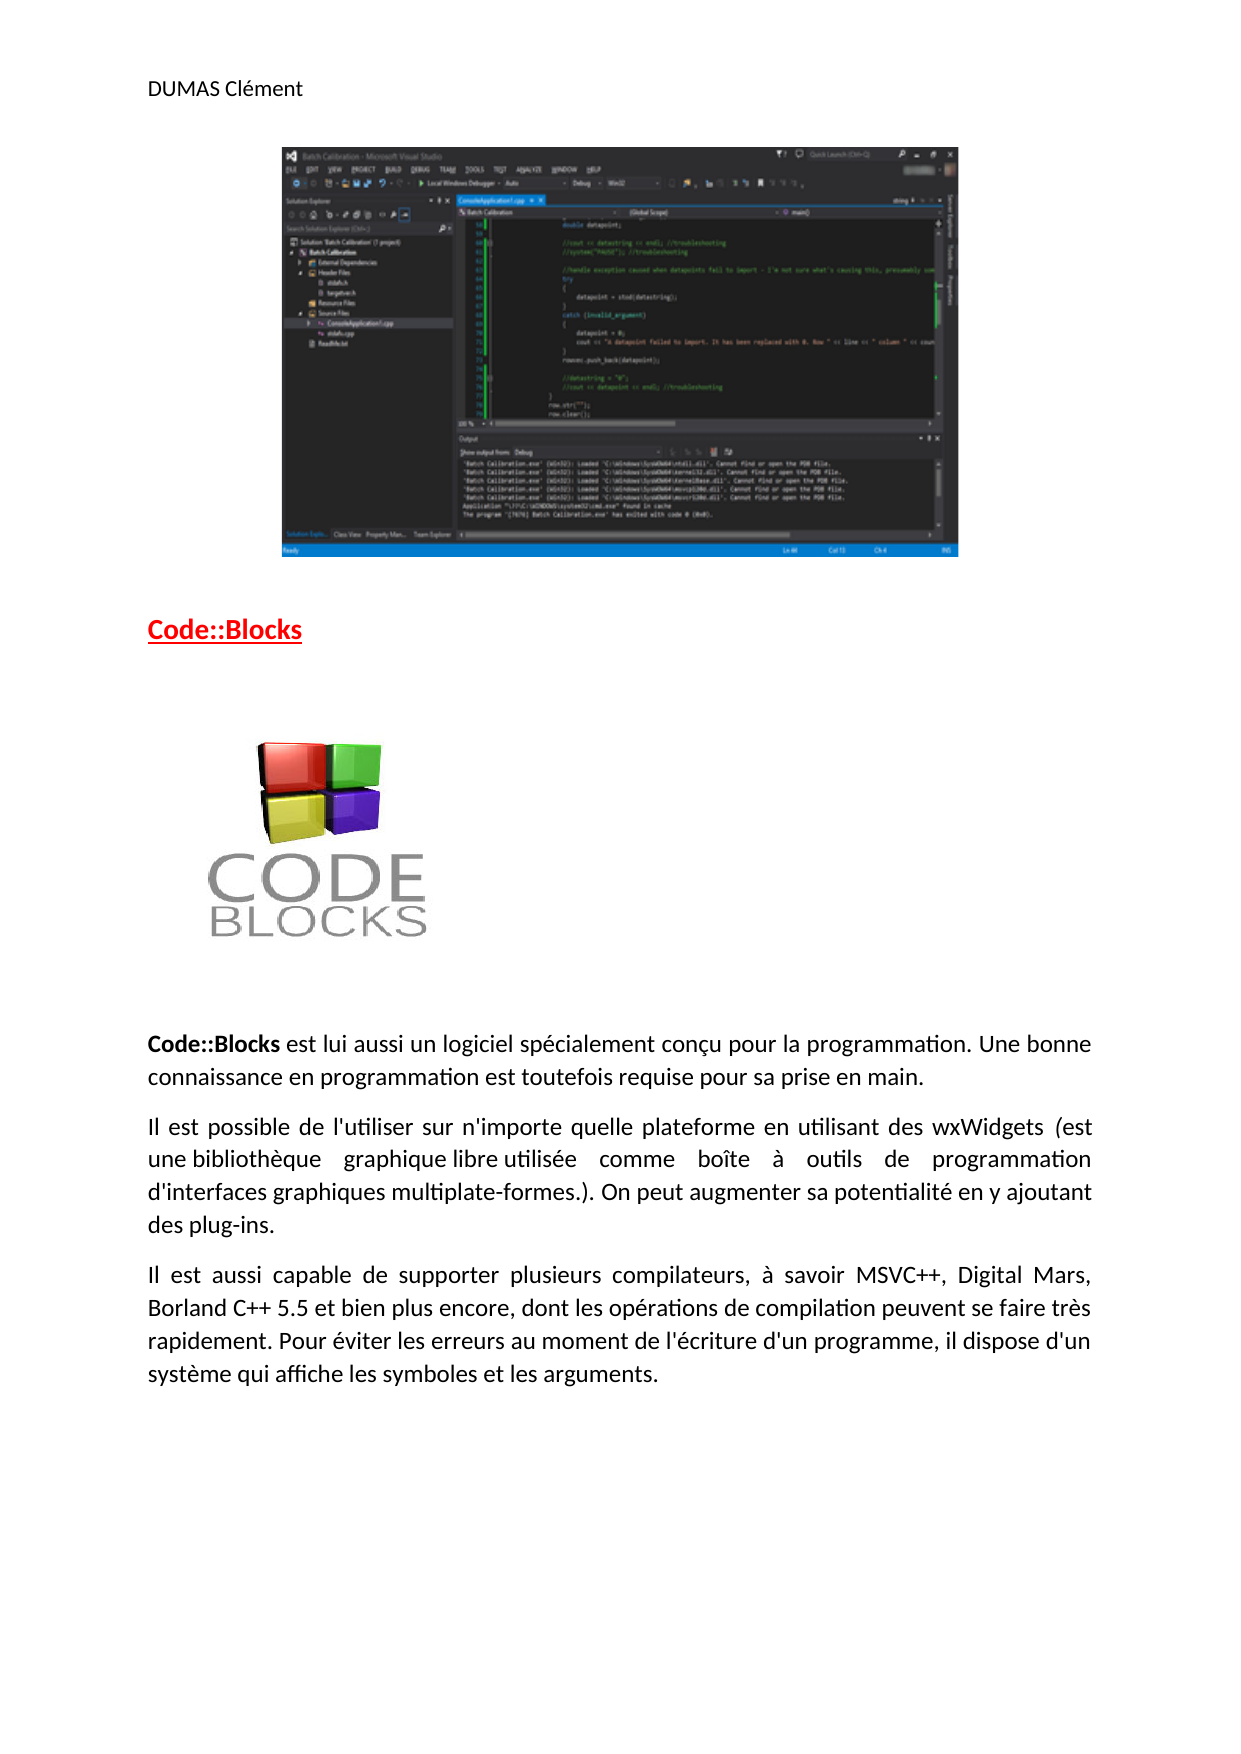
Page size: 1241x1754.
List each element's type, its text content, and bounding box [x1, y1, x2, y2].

text Il est possible de l'utiliser sur n'importe quelle plateforme en utilisant des wxWidgets (est une bibliothèque graphique libre utilisée comme boîte à outils de programmation d'interfaces graphiques multiplate-formes.). On peut augmenter sa potentialité en y ajoutant des plug-ins. [148, 1111, 1093, 1144]
text Il est possible de l'utiliser sur n'importe quelle plateforme en utilisant des wxWidgets (est une bibliothèque graphique libre utilisée comme boîte à outils de programmation d'interfaces graphiques multiplate-formes.). On peut augmenter sa potentialité en y ajoutant des plug-ins. [148, 1174, 1093, 1240]
text Code::Blocks est lui aussi un logiciel spécialement conçu pour la programmation. Une bonne connaissance en programmation est toutefois requise pour sa prise en main. [148, 1059, 1093, 1092]
picture [281, 147, 959, 557]
picture [147, 703, 493, 1010]
text Il est aussi capable de supporter plusieurs compilateurs, à savoir MSVC++, Digital Mars, Borland C++ 5.5 et bien plus encore, dont les opérations de compilation peuvent se faire très rapidement. Pour éviter les erreurs au moment de l'écriture d'un programme, il dispose d'un système qui affiche les symboles et les arguments. [148, 1259, 1093, 1388]
text Code::Blocks [148, 611, 1093, 647]
